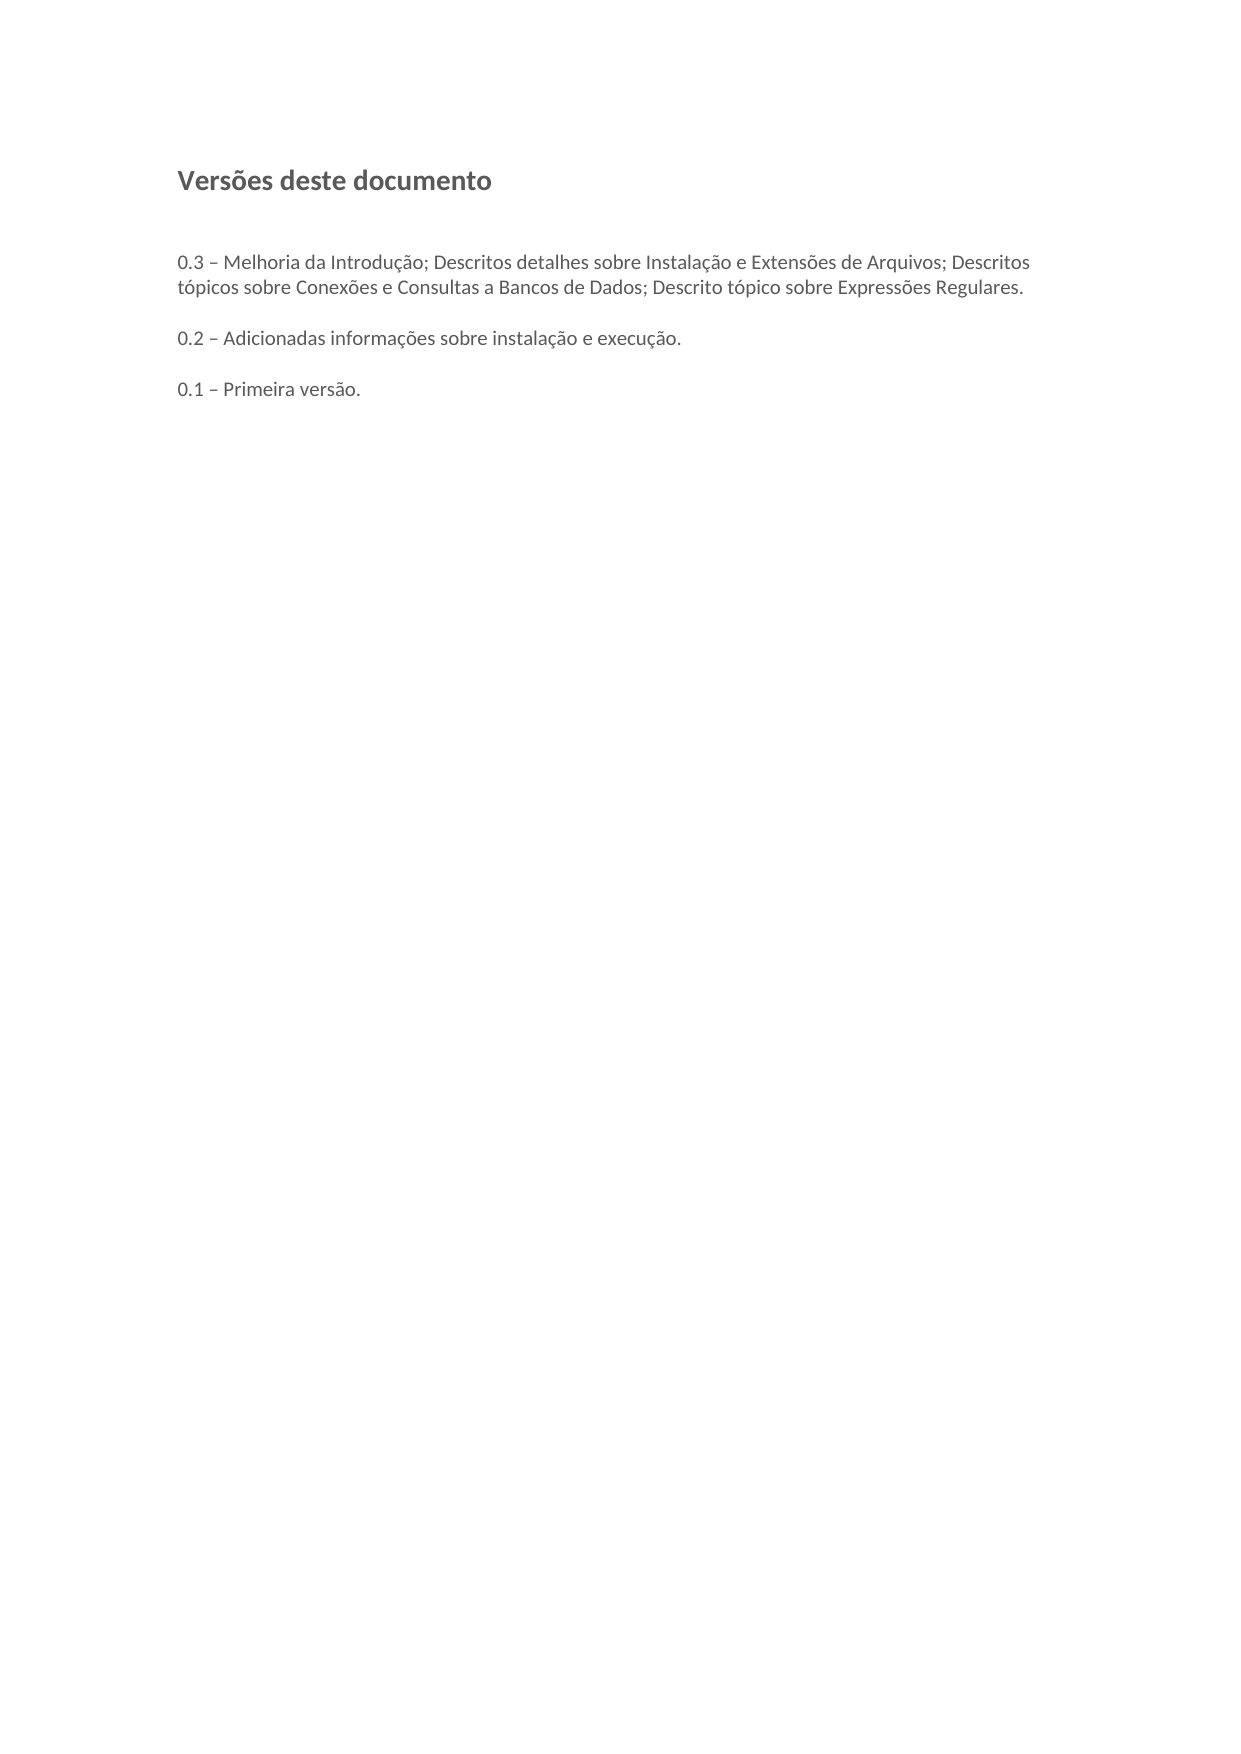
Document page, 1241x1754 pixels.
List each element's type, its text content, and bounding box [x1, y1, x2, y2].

text Versões deste documento [177, 162, 1063, 198]
text 0.3 – Melhoria da Introdução; Descritos detalhes sobre Instalação e Extensões de Arquivos; Descritos tópicos sobre Conexões e Consultas a Bancos de Dados; Descrito tópico sobre Expressões Regulares. [177, 249, 1063, 300]
text 0.2 – Adicionadas informações sobre instalação e execução. [177, 325, 1063, 351]
text 0.1 – Primeira versão. [177, 376, 1063, 401]
